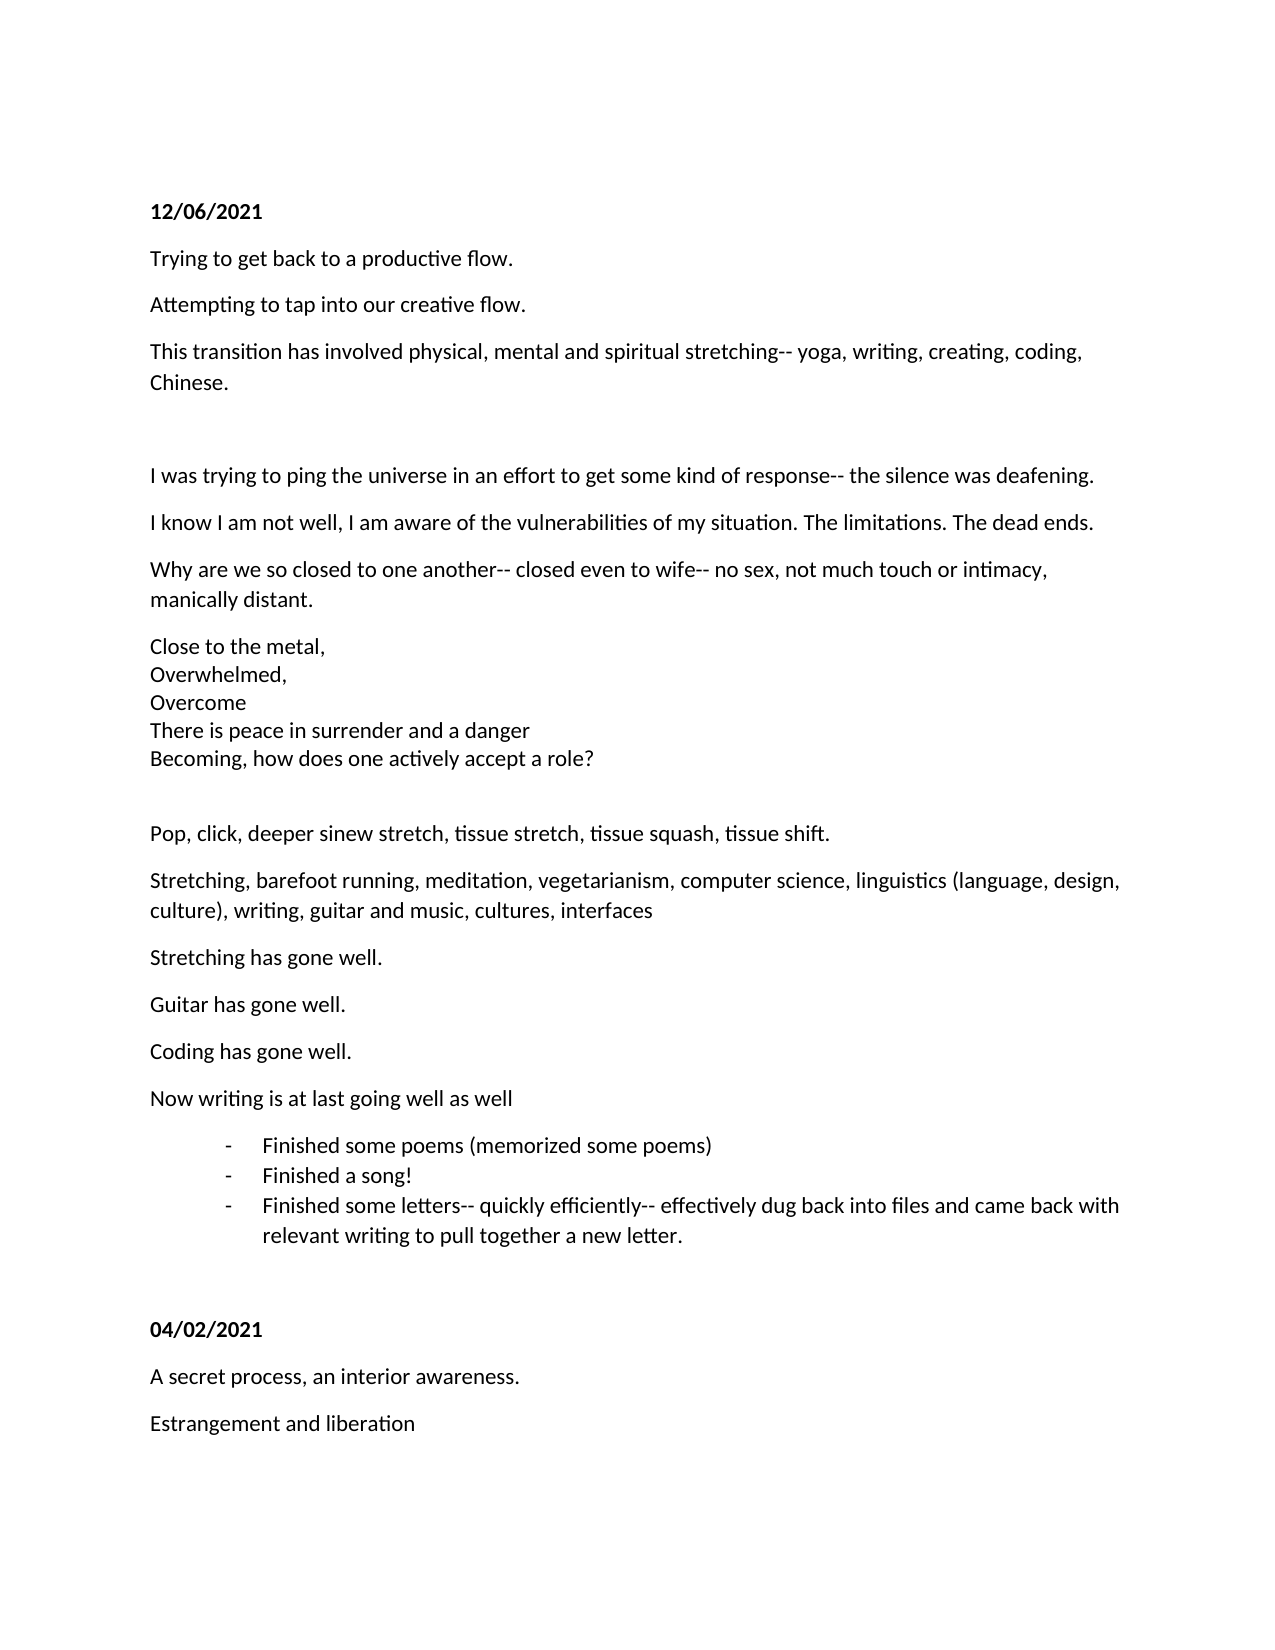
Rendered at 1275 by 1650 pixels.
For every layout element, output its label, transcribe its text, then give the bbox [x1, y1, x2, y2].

text 04/02/2021 [150, 1315, 1125, 1343]
text Coding has gone well. [150, 1037, 1125, 1065]
text Trying to get back to a productive flow. [150, 244, 1125, 272]
text Estrangement and liberation [150, 1409, 1125, 1437]
text I know I am not well, I am aware of the vulnerabilities of my situation. The limitations. The dead ends. [150, 508, 1125, 536]
text Why are we so closed to one another-- closed even to wife-- no sex, not much touch or intimacy, manically distant. [150, 555, 1125, 613]
text Attempting to tap into our creative flow. [150, 291, 1125, 319]
text There is peace in surrender and a danger [150, 716, 1125, 744]
text A secret process, an interior awareness. [150, 1362, 1125, 1390]
text Overwhelmed, [150, 660, 1125, 688]
text Overcome [150, 688, 1125, 716]
text This transition has involved physical, mental and spiritual stretching-- yoga, writing, creating, coding, Chinese. [150, 337, 1125, 396]
text Stretching, barefoot running, meditation, vegetarianism, computer science, linguistics (language, design, culture), writing, guitar and music, cultures, interfaces [150, 866, 1125, 924]
text Becoming, how does one actively accept a role? [150, 744, 1125, 772]
text Now writing is at last going well as well [150, 1084, 1125, 1112]
text Guitar has gone well. [150, 990, 1125, 1018]
text Close to the metal, [150, 632, 1125, 660]
text Stretching has gone well. [150, 943, 1125, 971]
list Finished some poems (memorized some poems) [225, 1131, 1125, 1159]
list Finished some letters-- quickly efficiently-- effectively dug back into files and came back with relevant writing to pull together a new letter. [225, 1191, 1125, 1249]
text 12/06/2021 [150, 197, 1125, 225]
text I was trying to ping the universe in an effort to get some kind of response-- the silence was deafening. [150, 461, 1125, 489]
text Pop, click, deeper sinew stretch, tissue stretch, tissue squash, tissue shift. [150, 819, 1125, 847]
list Finished a song! [225, 1161, 1125, 1189]
